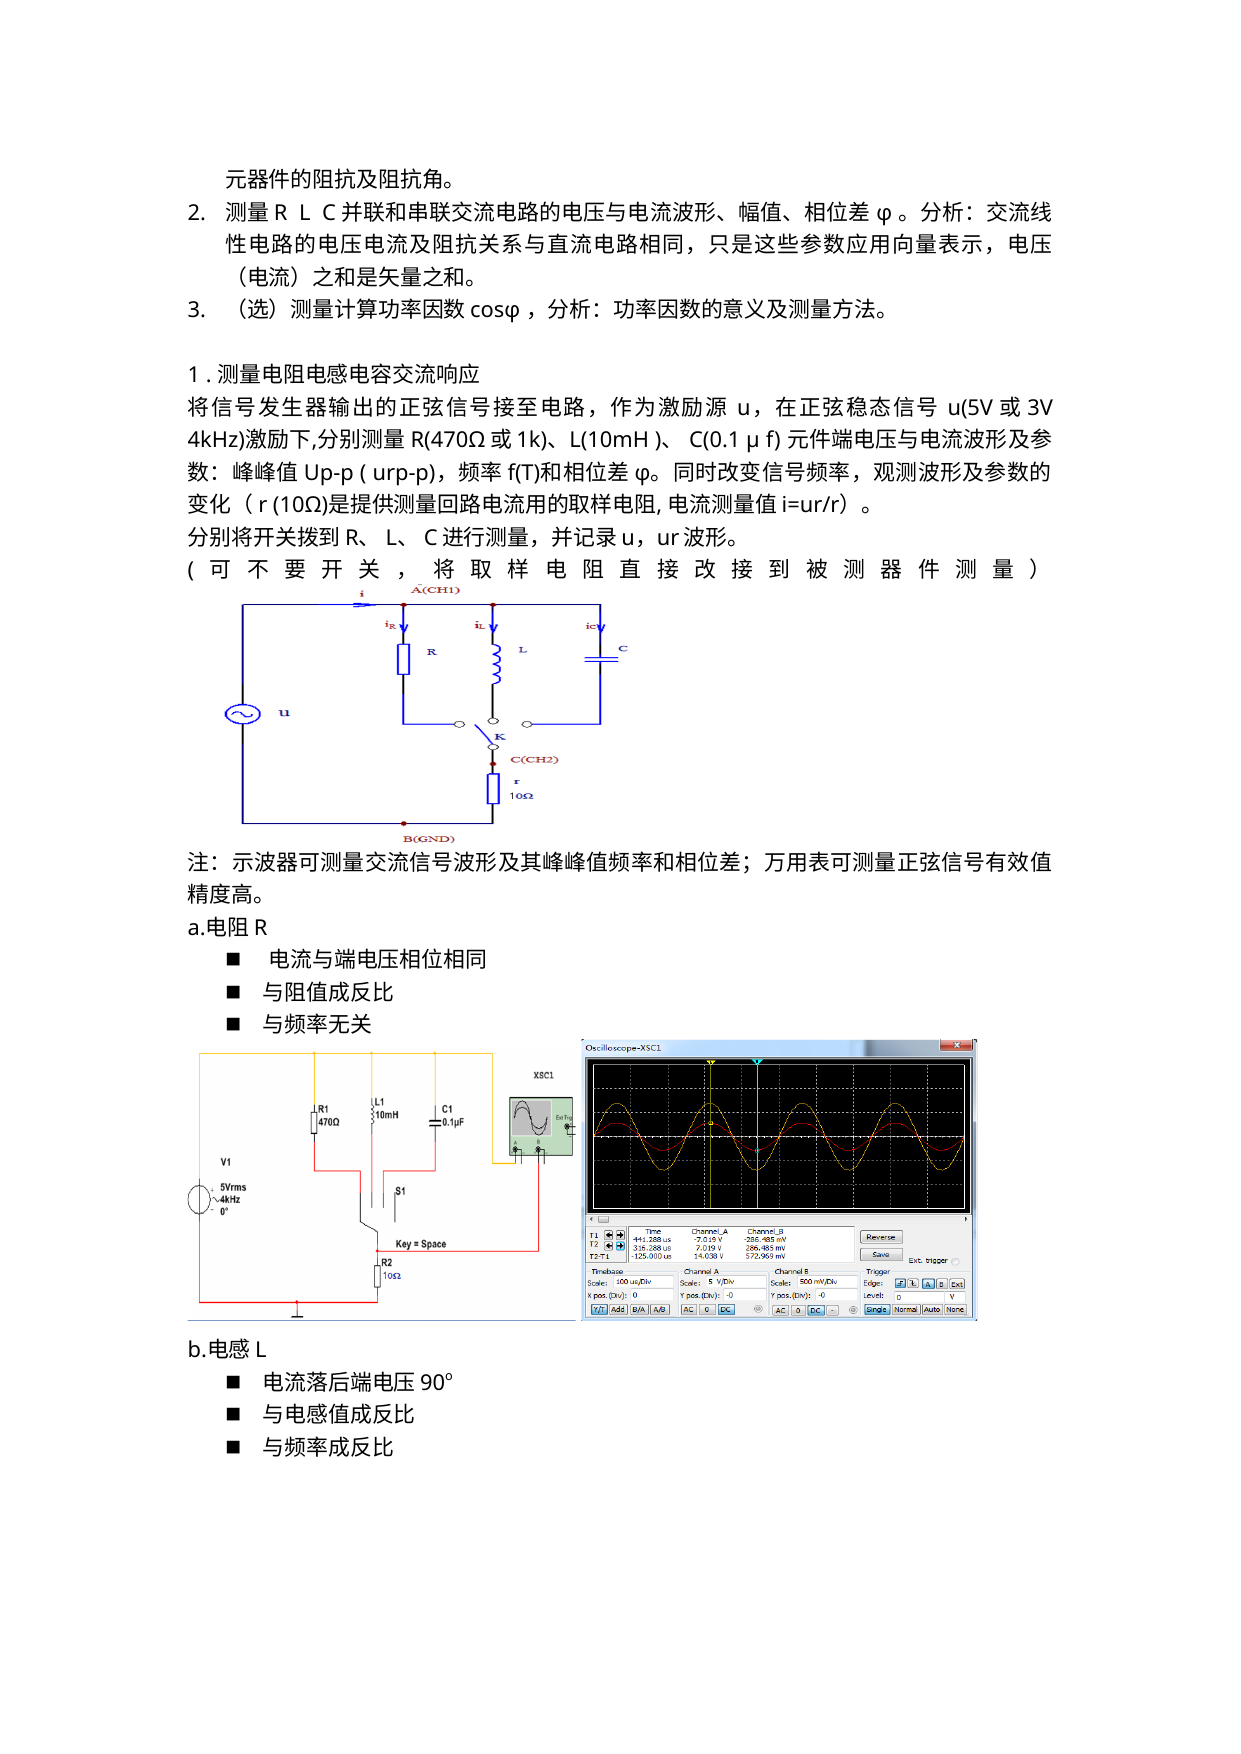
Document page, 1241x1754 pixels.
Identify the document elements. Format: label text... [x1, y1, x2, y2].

list 测量R L C并联和串联交流电路的电压与电流波形、幅值、相位差φ 。分析：交流线性电路的电压电流及阻抗关系与直流电路相同，只是这些参数应用向量表示，电压（电流）之和是矢量之和。 [187, 194, 1053, 292]
list （选）测量计算功率因数cosφ ，分析：功率因数的意义及测量方法。 [187, 292, 1053, 324]
list 与频率无关 [225, 1007, 1053, 1039]
picture [187, 584, 633, 843]
picture [187, 1049, 576, 1321]
list 与阻值成反比 [225, 974, 1053, 1007]
list 与电感值成反比 [225, 1397, 1053, 1429]
text 将信号发生器输出的正弦信号接至电路，作为激励源 u，在正弦稳态信号 u(5V或3V 4kHz)激励下,分别测量R(470Ω或1k)、L(10mH )、 C(0.1 μ f) 元件端电压与电流波形及参数：峰峰值Up-p ( urp-p)，频率f(T)和相位差φ。同时改变信号频率，观测波形及参数的变化（ r (10Ω)是提供测量回路电流用的取样电阻, 电流测量值i=ur/r）。 [187, 389, 1053, 519]
list 电流与端电压相位相同 [225, 942, 1053, 974]
list 与频率成反比 [225, 1429, 1053, 1462]
text 1 . 测量电阻电感电容交流响应 [187, 357, 1053, 389]
text a.电阻R [187, 909, 1053, 942]
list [187, 162, 1053, 194]
text 分别将开关拨到R、 L、 C进行测量，并记录u，ur波形。 [187, 519, 1053, 552]
text b.电感L [187, 1332, 1053, 1364]
picture [581, 1039, 978, 1321]
text 注：示波器可测量交流信号波形及其峰峰值频率和相位差；万用表可测量正弦信号有效值，精度高。 [187, 844, 1053, 909]
list 电流落后端电压90o [225, 1364, 1053, 1397]
